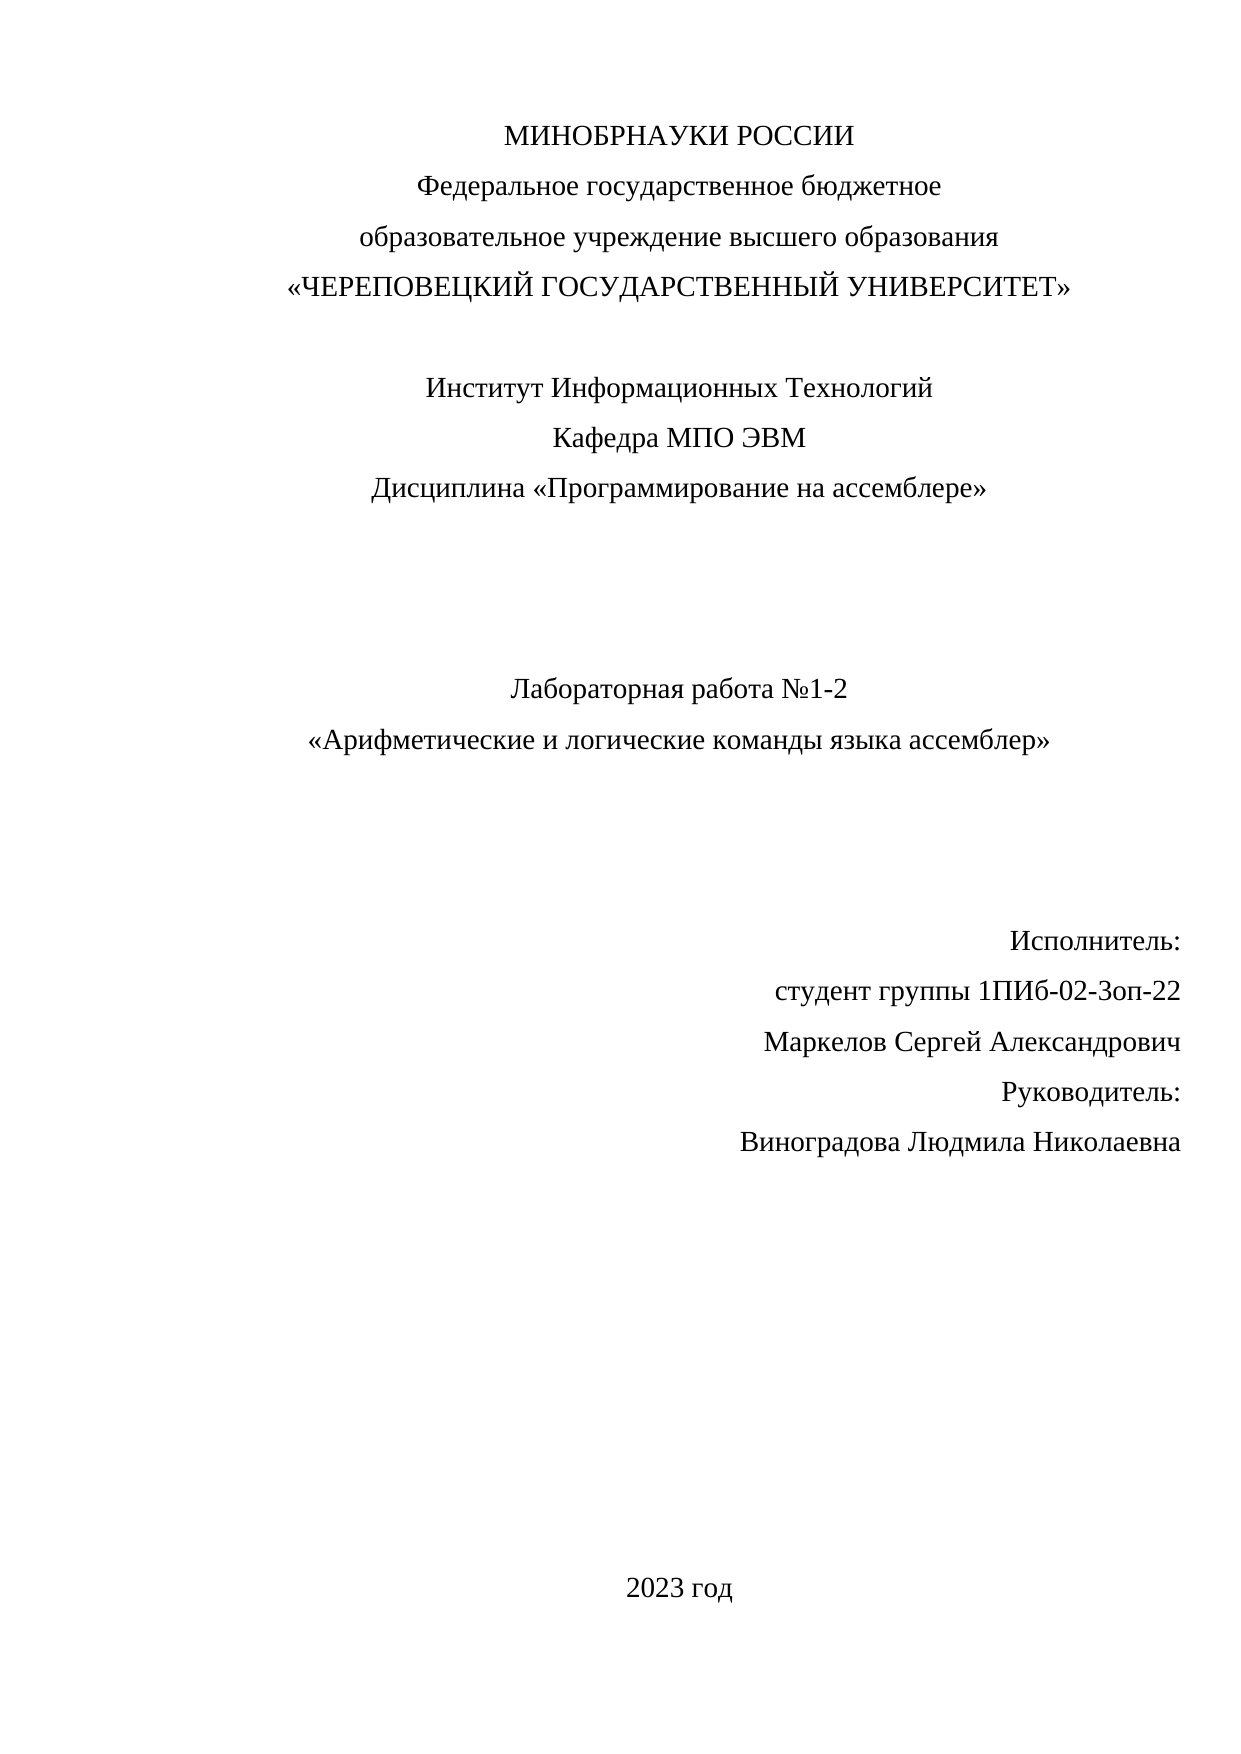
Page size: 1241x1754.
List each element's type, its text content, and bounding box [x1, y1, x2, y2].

text 2023 год [177, 1570, 1181, 1603]
text Дисциплина «Программирование на ассемблере» [177, 470, 1181, 504]
text Руководитель: [177, 1074, 1181, 1108]
text «ЧЕРЕПОВЕЦКИЙ ГОСУДАРСТВЕННЫЙ УНИВЕРСИТЕТ» [177, 269, 1181, 303]
text МИНОБРНАУКИ РОССИИ [177, 118, 1181, 152]
text студент группы 1ПИб-02-3оп-22 [177, 973, 1181, 1007]
text Федеральное государственное бюджетное [177, 168, 1181, 202]
text «Арифметические и логические команды языка ассемблер» [177, 722, 1181, 755]
text Кафедра МПО ЭВМ [177, 420, 1181, 453]
text образовательное учреждение высшего образования [177, 219, 1181, 252]
text Исполнитель: [177, 923, 1181, 957]
text Виноградова Людмила Николаевна [177, 1124, 1181, 1158]
text Институт Информационных Технологий [177, 370, 1181, 403]
text Маркелов Сергей Александрович [177, 1024, 1181, 1057]
text Лабораторная работа №1-2 [177, 672, 1181, 705]
